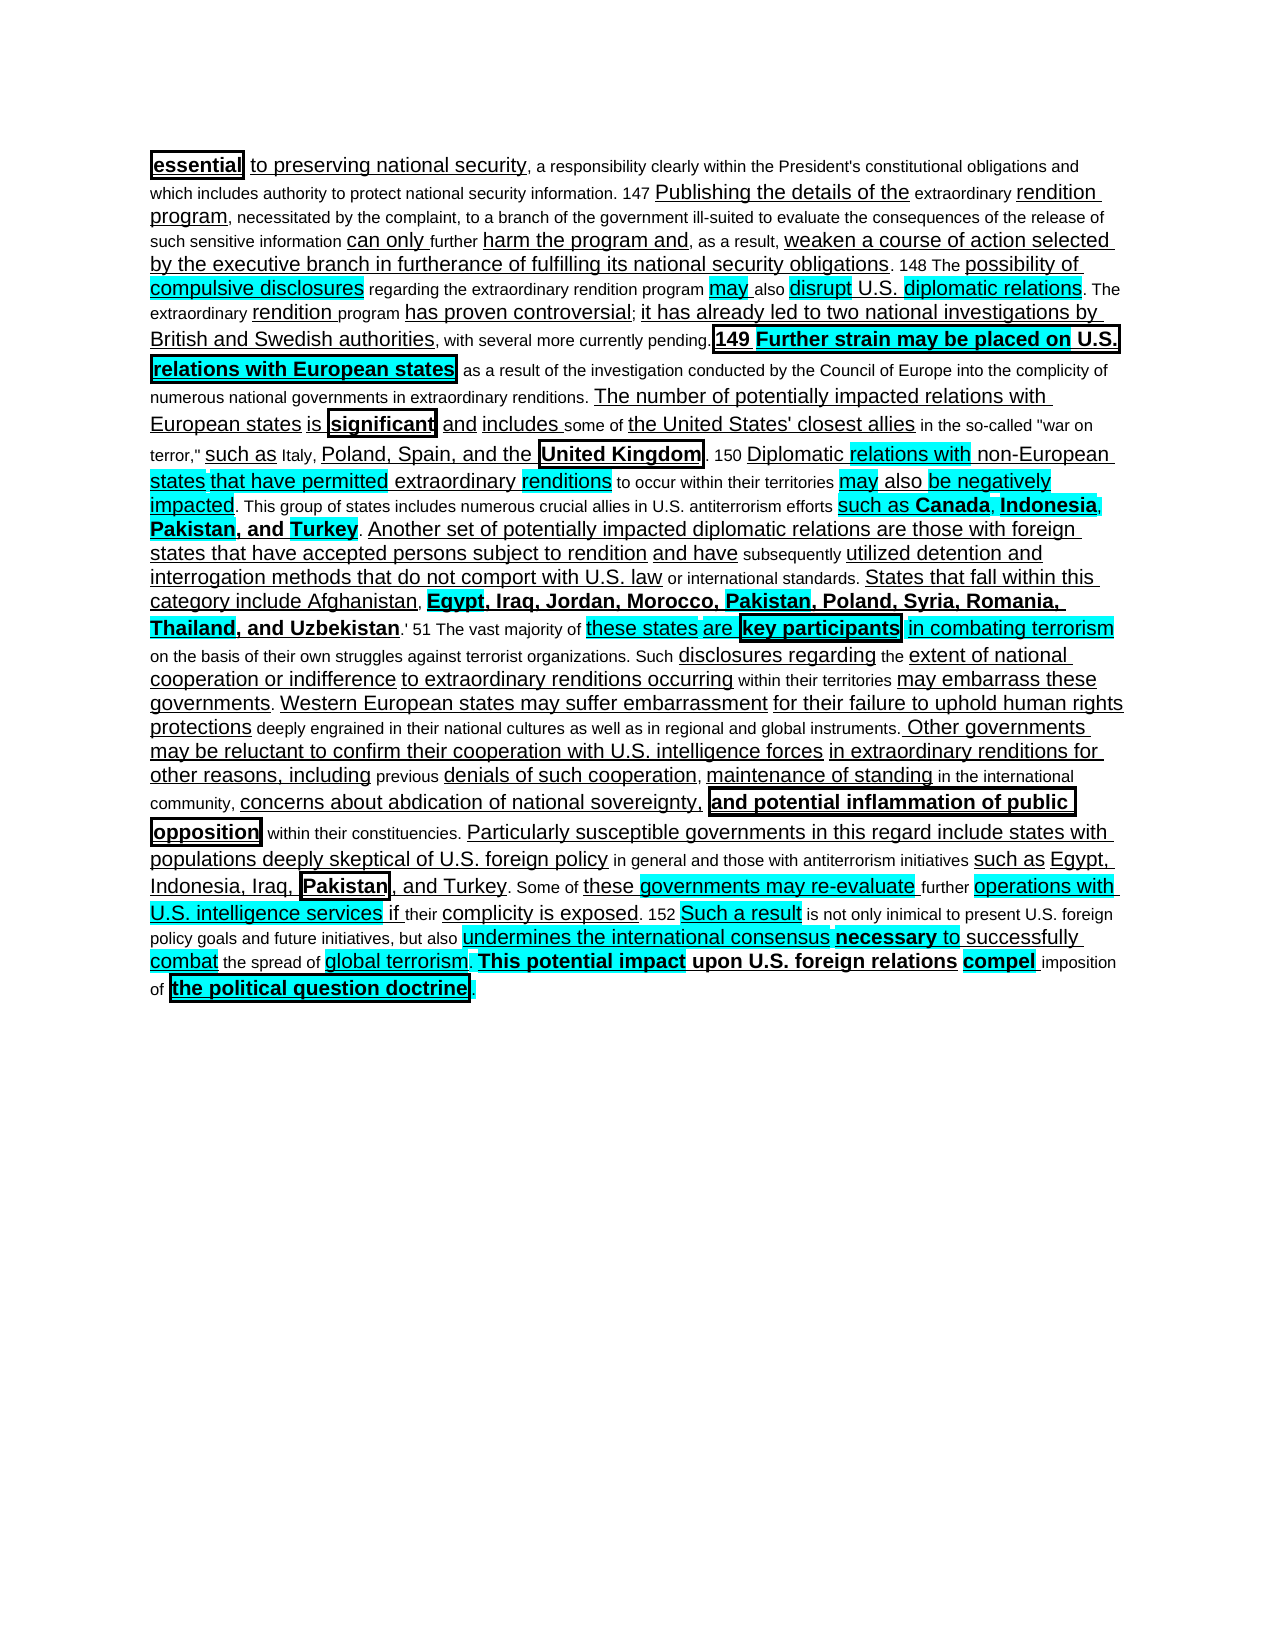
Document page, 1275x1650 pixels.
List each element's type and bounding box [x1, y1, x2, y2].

text [150, 150, 1125, 1003]
